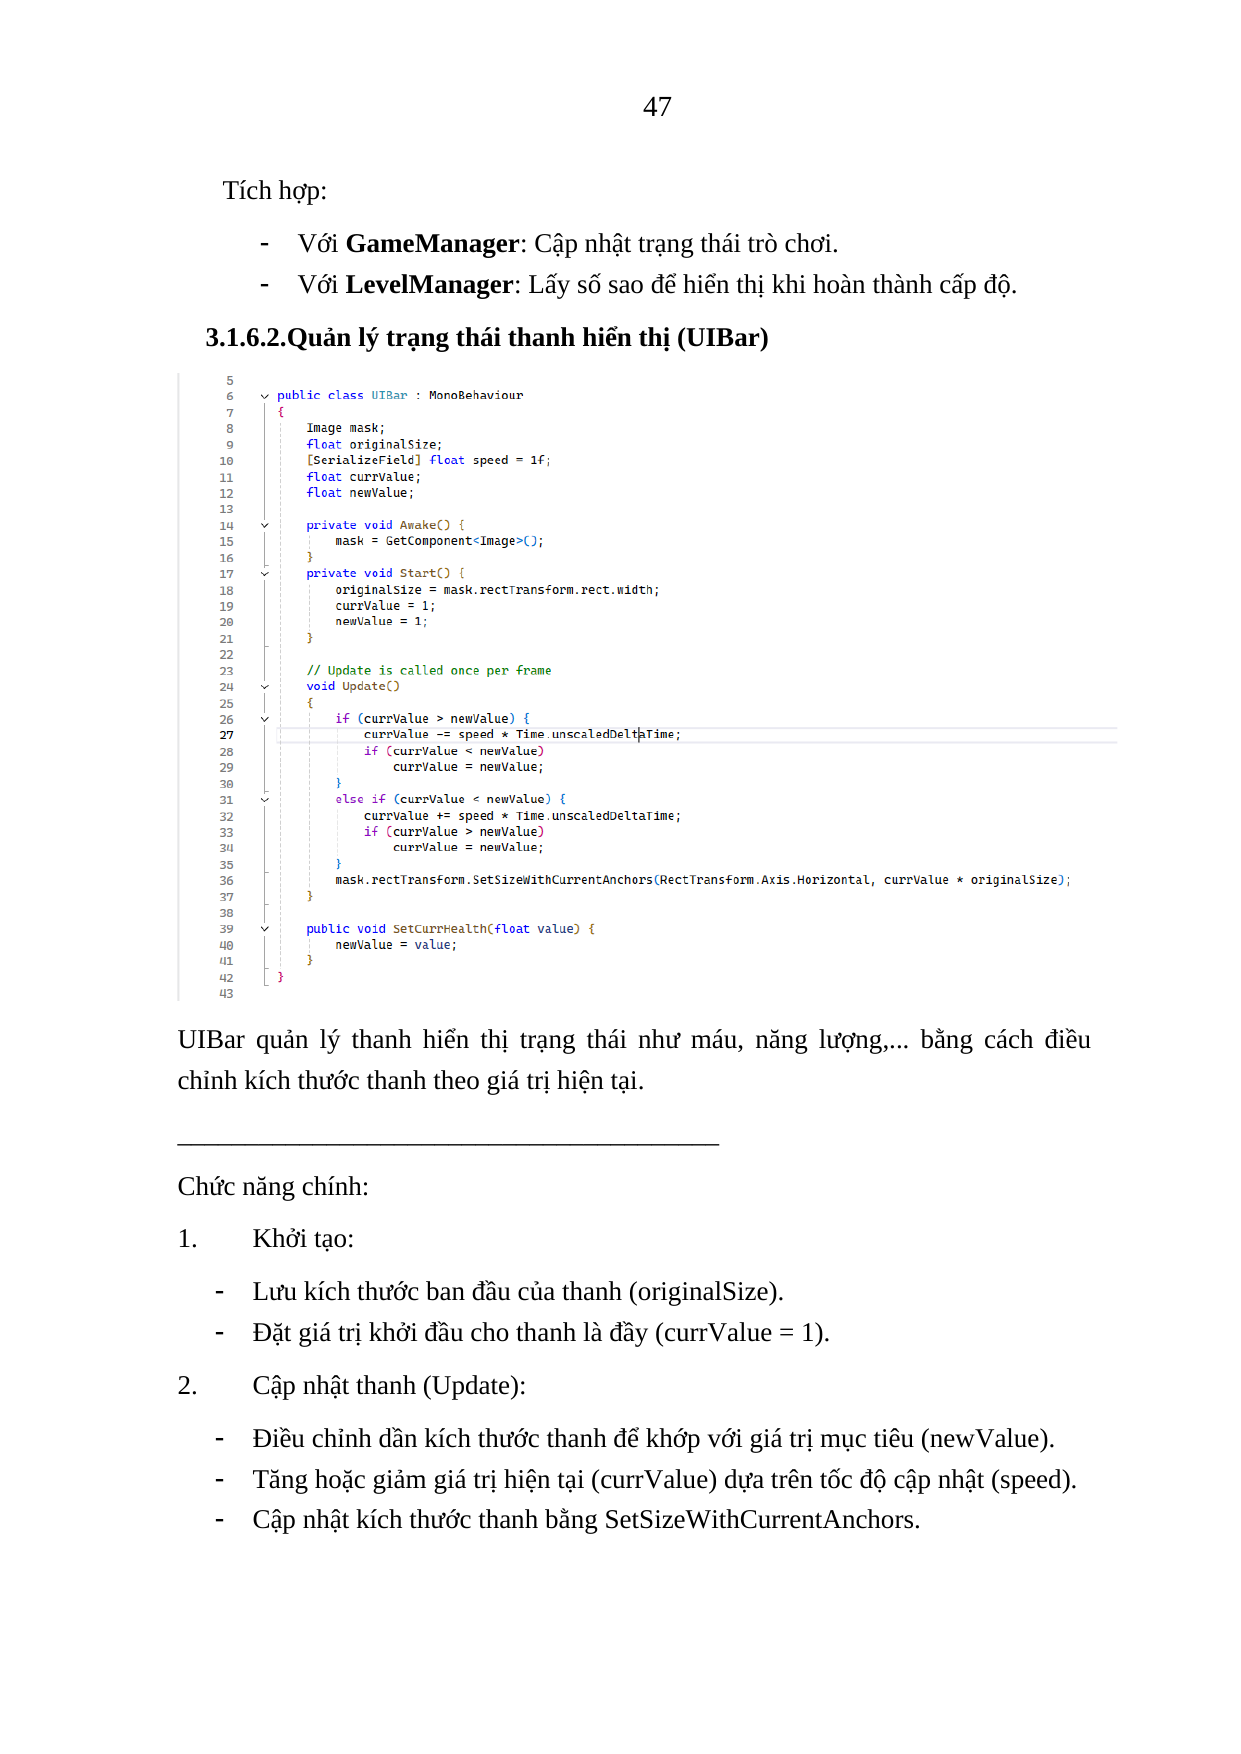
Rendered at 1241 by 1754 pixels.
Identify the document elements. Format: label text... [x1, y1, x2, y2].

picture [177, 373, 1118, 1001]
list Tăng hoặc giảm giá trị hiện tại (currValue) dựa trên tốc độ cập nhật (speed). [215, 1463, 1092, 1494]
list Với LevelManager: Lấy số sao để hiển thị khi hoàn thành cấp độ. [260, 268, 1092, 299]
list Đặt giá trị khởi đầu cho thanh là đầy (currValue = 1). [215, 1316, 1092, 1347]
text UIBar quản lý thanh hiển thị trạng thái như máu, năng lượng,... bằng cách điều chỉnh kích thước thanh theo giá trị hiện tại. [177, 1023, 1092, 1095]
subtitle 3.1.6.2.Quản lý trạng thái thanh hiển thị (UIBar) [205, 321, 1092, 352]
list Lưu kích thước ban đầu của thanh (originalSize). [215, 1276, 1092, 1307]
text Tích hợp: [177, 174, 1092, 205]
list Điều chỉnh dần kích thước thanh để khớp với giá trị mục tiêu (newValue). [215, 1422, 1092, 1453]
list Cập nhật kích thước thanh bằng SetSizeWithCurrentAnchors. [215, 1503, 1092, 1535]
text Chức năng chính: [177, 1170, 1092, 1201]
list Với GameManager: Cập nhật trạng thái trò chơi. [260, 227, 1092, 258]
text ________________________________________ [177, 1117, 1092, 1148]
text 1. Khởi tạo: [177, 1223, 1092, 1254]
text 2. Cập nhật thanh (Update): [177, 1369, 1092, 1400]
